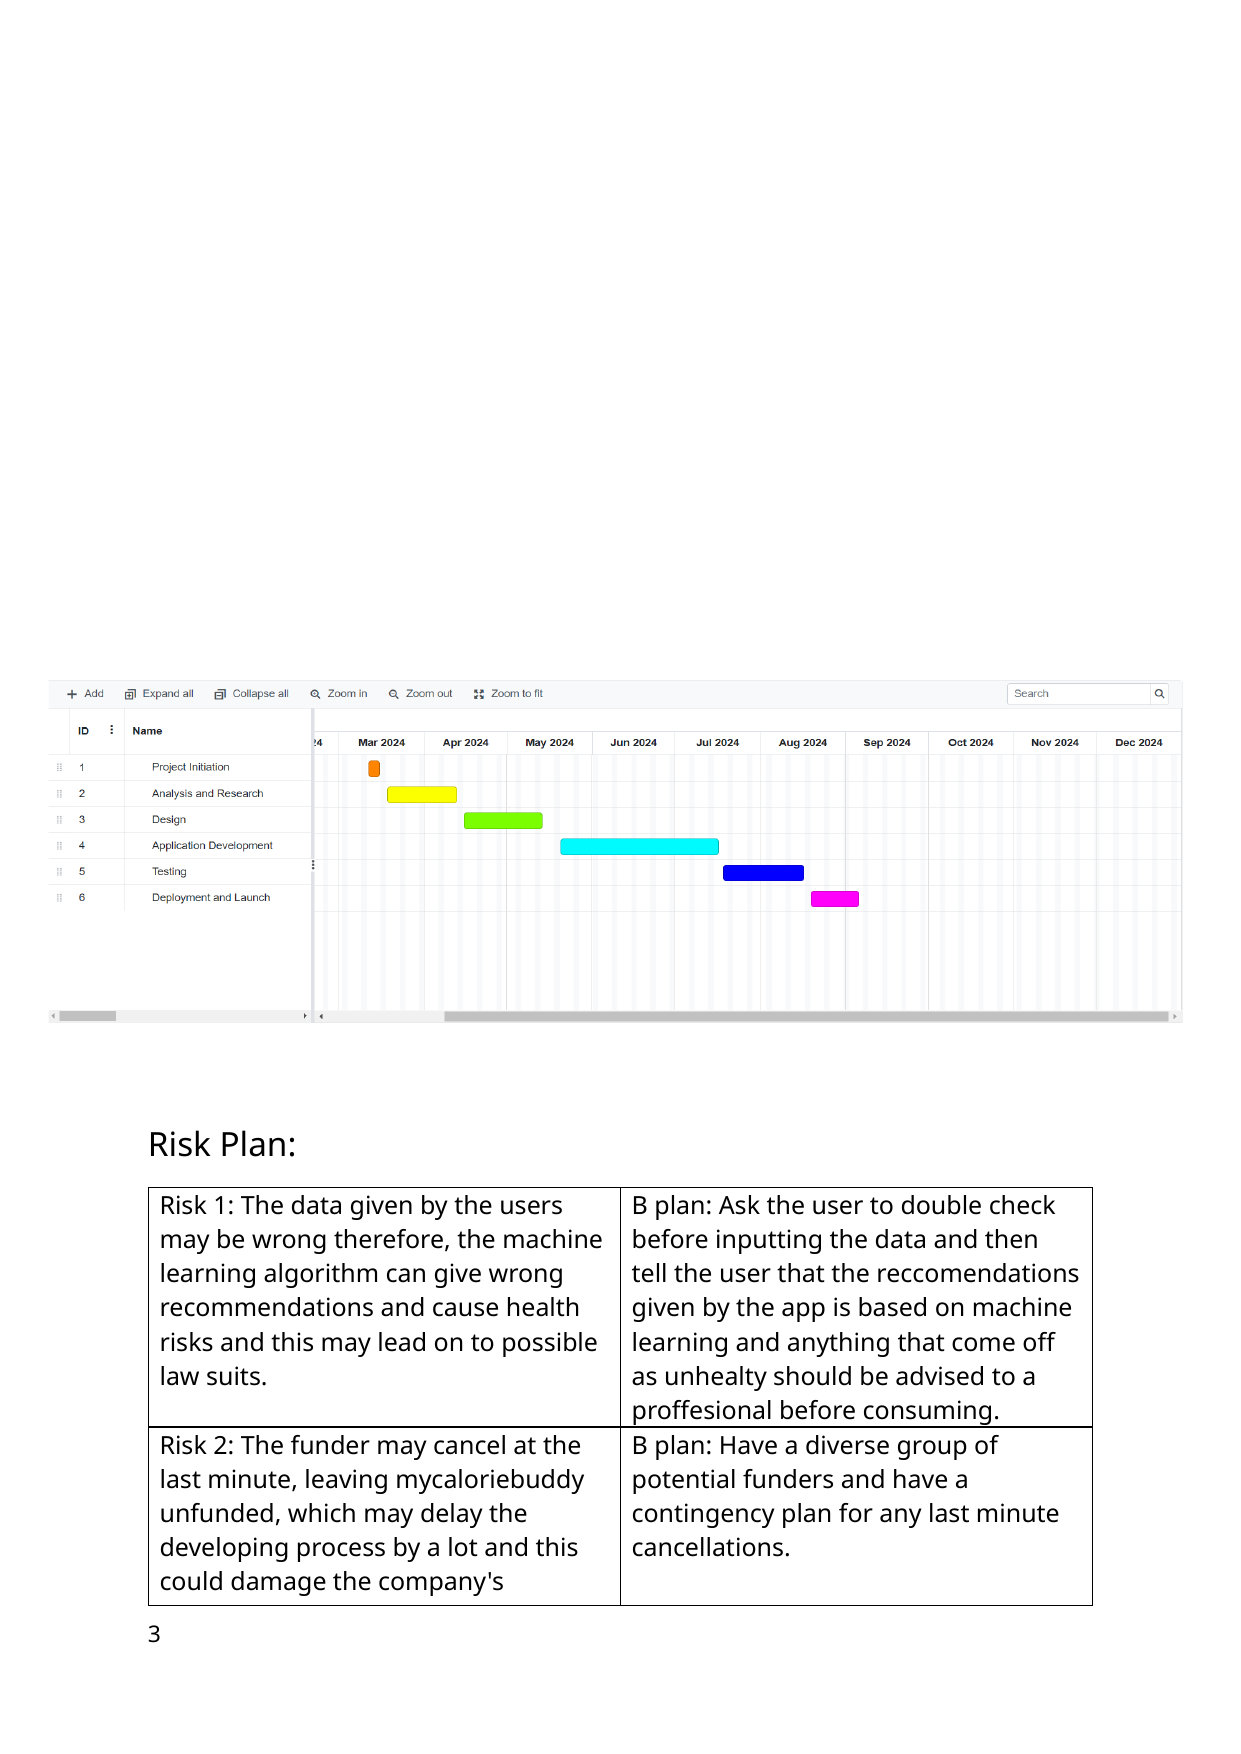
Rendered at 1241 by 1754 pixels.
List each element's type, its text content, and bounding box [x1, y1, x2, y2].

picture [48, 672, 1192, 1032]
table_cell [149, 1428, 620, 1605]
table_header B plan: Ask the user to double check before inputting the data and then tell the user that the reccomendations given by the app is based on machine learning and anything that come off as unhealty should be advised to a proffesional before consuming. [621, 1188, 1092, 1426]
table_header Risk 1: The data given by the users may be wrong therefore, the machine learning algorithm can give wrong recommendations and cause health risks and this may lead on to possible law suits. [149, 1188, 620, 1426]
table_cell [621, 1428, 1092, 1605]
text Risk Plan: [148, 1121, 1093, 1167]
